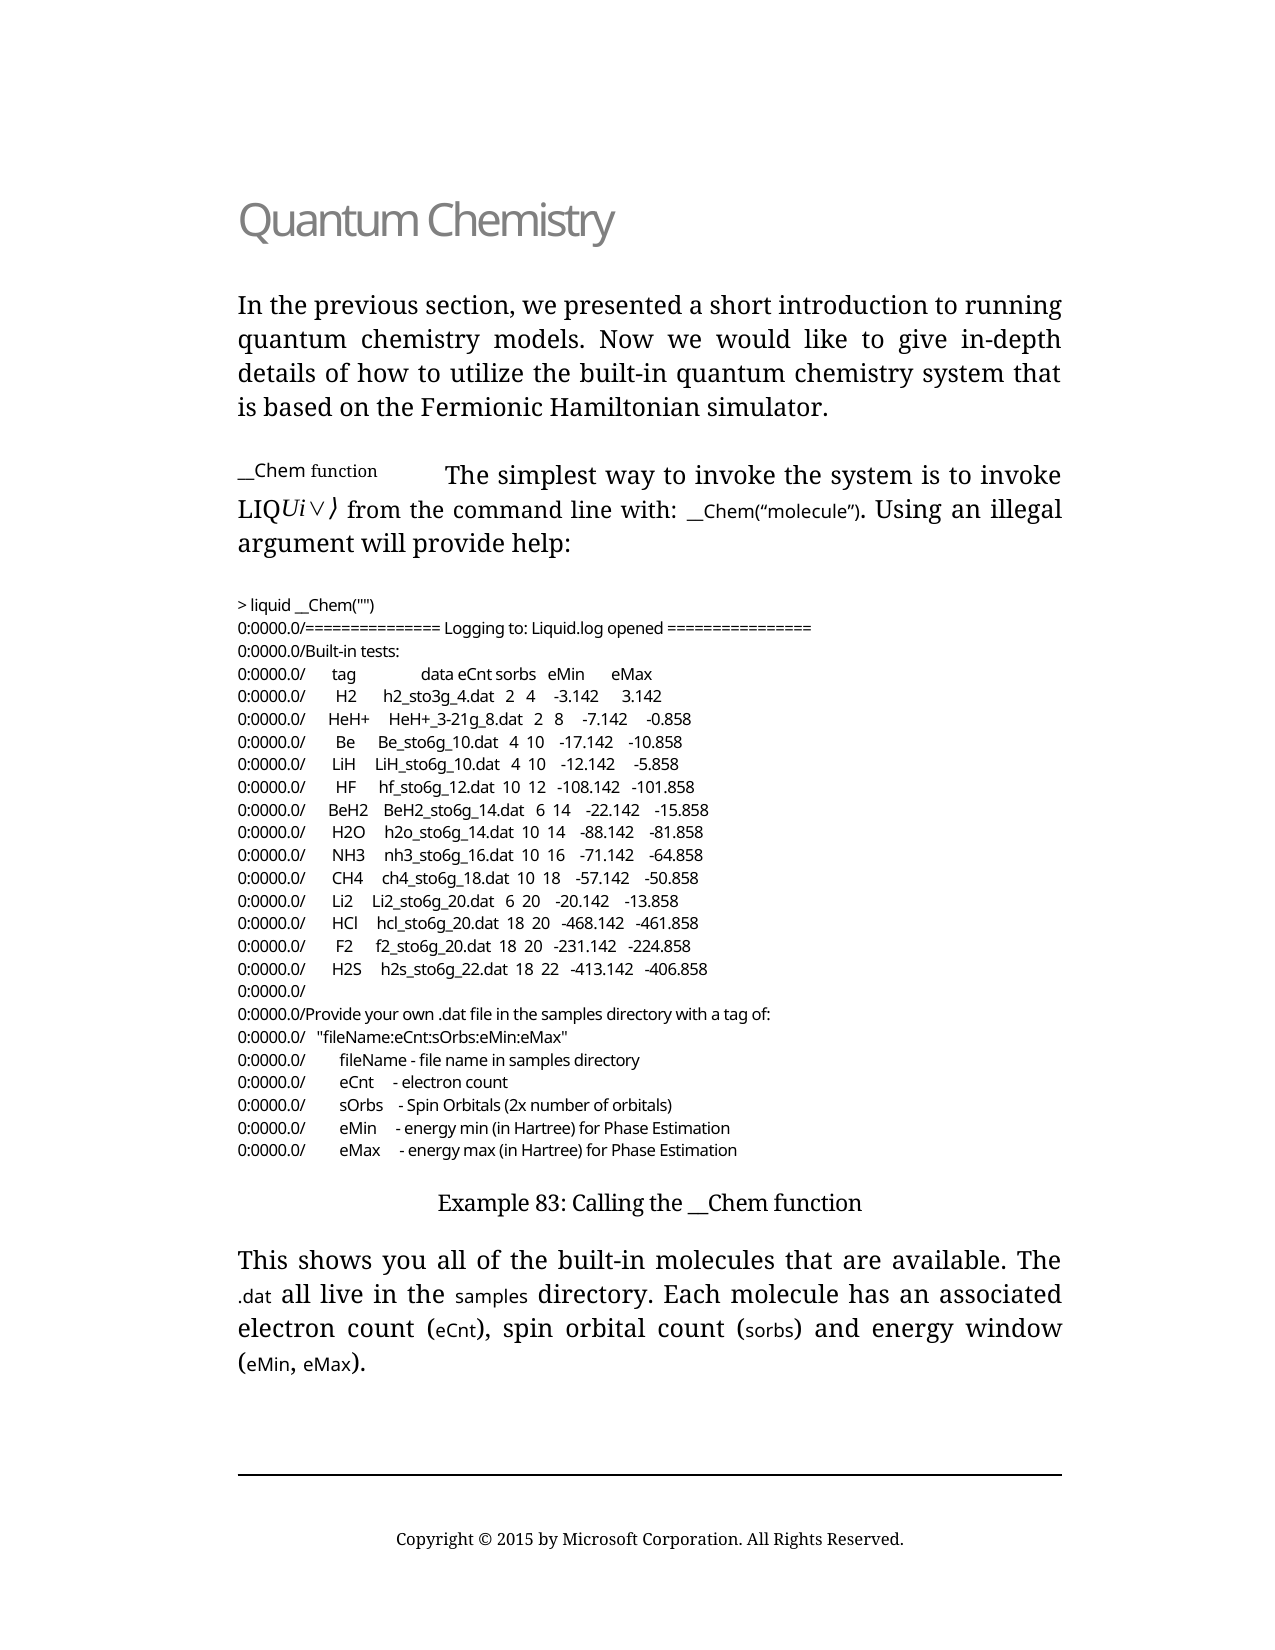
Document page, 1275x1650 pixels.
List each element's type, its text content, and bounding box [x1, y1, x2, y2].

list 0:0000.0/ H2O h2o_sto6g_14.dat 10 14 -88.142 -81.858 [237, 821, 1062, 844]
list 0:0000.0/ tag data eCnt sorbs eMin eMax [237, 662, 1062, 685]
list 0:0000.0/ HeH+ HeH+_3-21g_8.dat 2 8 -7.142 -0.858 [237, 707, 1062, 730]
list 0:0000.0/ [237, 980, 1062, 1003]
list 0:0000.0/ H2S h2s_sto6g_22.dat 18 22 -413.142 -406.858 [237, 957, 1062, 980]
list 0:0000.0/ H2 h2_sto3g_4.dat 2 4 -3.142 3.142 [237, 685, 1062, 707]
list 0:0000.0/ NH3 nh3_sto6g_16.dat 10 16 -71.142 -64.858 [237, 844, 1062, 866]
list 0:0000.0/ LiH LiH_sto6g_10.dat 4 10 -12.142 -5.858 [237, 753, 1062, 776]
list 0:0000.0/ eMin - energy min (in Hartree) for Phase Estimation [237, 1116, 1062, 1139]
list 0:0000.0/Built-in tests: [237, 639, 1062, 662]
text The simplest way to invoke the system is to invoke LIQ from the command line with: __Chem(“molecule”). Using an illegal argument will provide help: [237, 458, 1062, 560]
list 0:0000.0/ Be Be_sto6g_10.dat 4 10 -17.142 -10.858 [237, 730, 1062, 753]
list 0:0000.0/ eMax - energy max (in Hartree) for Phase Estimation [237, 1139, 1062, 1162]
list 0:0000.0/=============== Logging to: Liquid.log opened ================ [237, 617, 1062, 639]
subtitle Quantum Chemistry [237, 187, 837, 250]
list 0:0000.0/ fileName - file name in samples directory [237, 1048, 1062, 1071]
list 0:0000.0/ "fileName:eCnt:sOrbs:eMin:eMax" [237, 1025, 1062, 1048]
text In the previous section, we presented a short introduction to running quantum chemistry models. Now we would like to give in-depth details of how to utilize the built-in quantum chemistry system that is based on the Fermionic Hamiltonian simulator. [237, 287, 1062, 424]
list 0:0000.0/ F2 f2_sto6g_20.dat 18 20 -231.142 -224.858 [237, 934, 1062, 957]
list 0:0000.0/ sOrbs - Spin Orbitals (2x number of orbitals) [237, 1093, 1062, 1116]
list 0:0000.0/ HCl hcl_sto6g_20.dat 18 20 -468.142 -461.858 [237, 912, 1062, 934]
list 0:0000.0/ Li2 Li2_sto6g_20.dat 6 20 -20.142 -13.858 [237, 889, 1062, 912]
list 0:0000.0/ CH4 ch4_sto6g_18.dat 10 18 -57.142 -50.858 [237, 866, 1062, 889]
list 0:0000.0/ BeH2 BeH2_sto6g_14.dat 6 14 -22.142 -15.858 [237, 798, 1062, 821]
subtitle __Chem function [237, 458, 425, 483]
list 0:0000.0/ eCnt - electron count [237, 1071, 1062, 1093]
text This shows you all of the built-in molecules that are available. The .dat all live in the samples directory. Each molecule has an associated electron count (eCnt), spin orbital count (sorbs) and energy window (eMin, eMax). [237, 1243, 1062, 1379]
list 0:0000.0/Provide your own .dat file in the samples directory with a tag of: [237, 1003, 1062, 1025]
list > liquid __Chem("") [237, 594, 1062, 617]
list 0:0000.0/ HF hf_sto6g_12.dat 10 12 -108.142 -101.858 [237, 776, 1062, 798]
